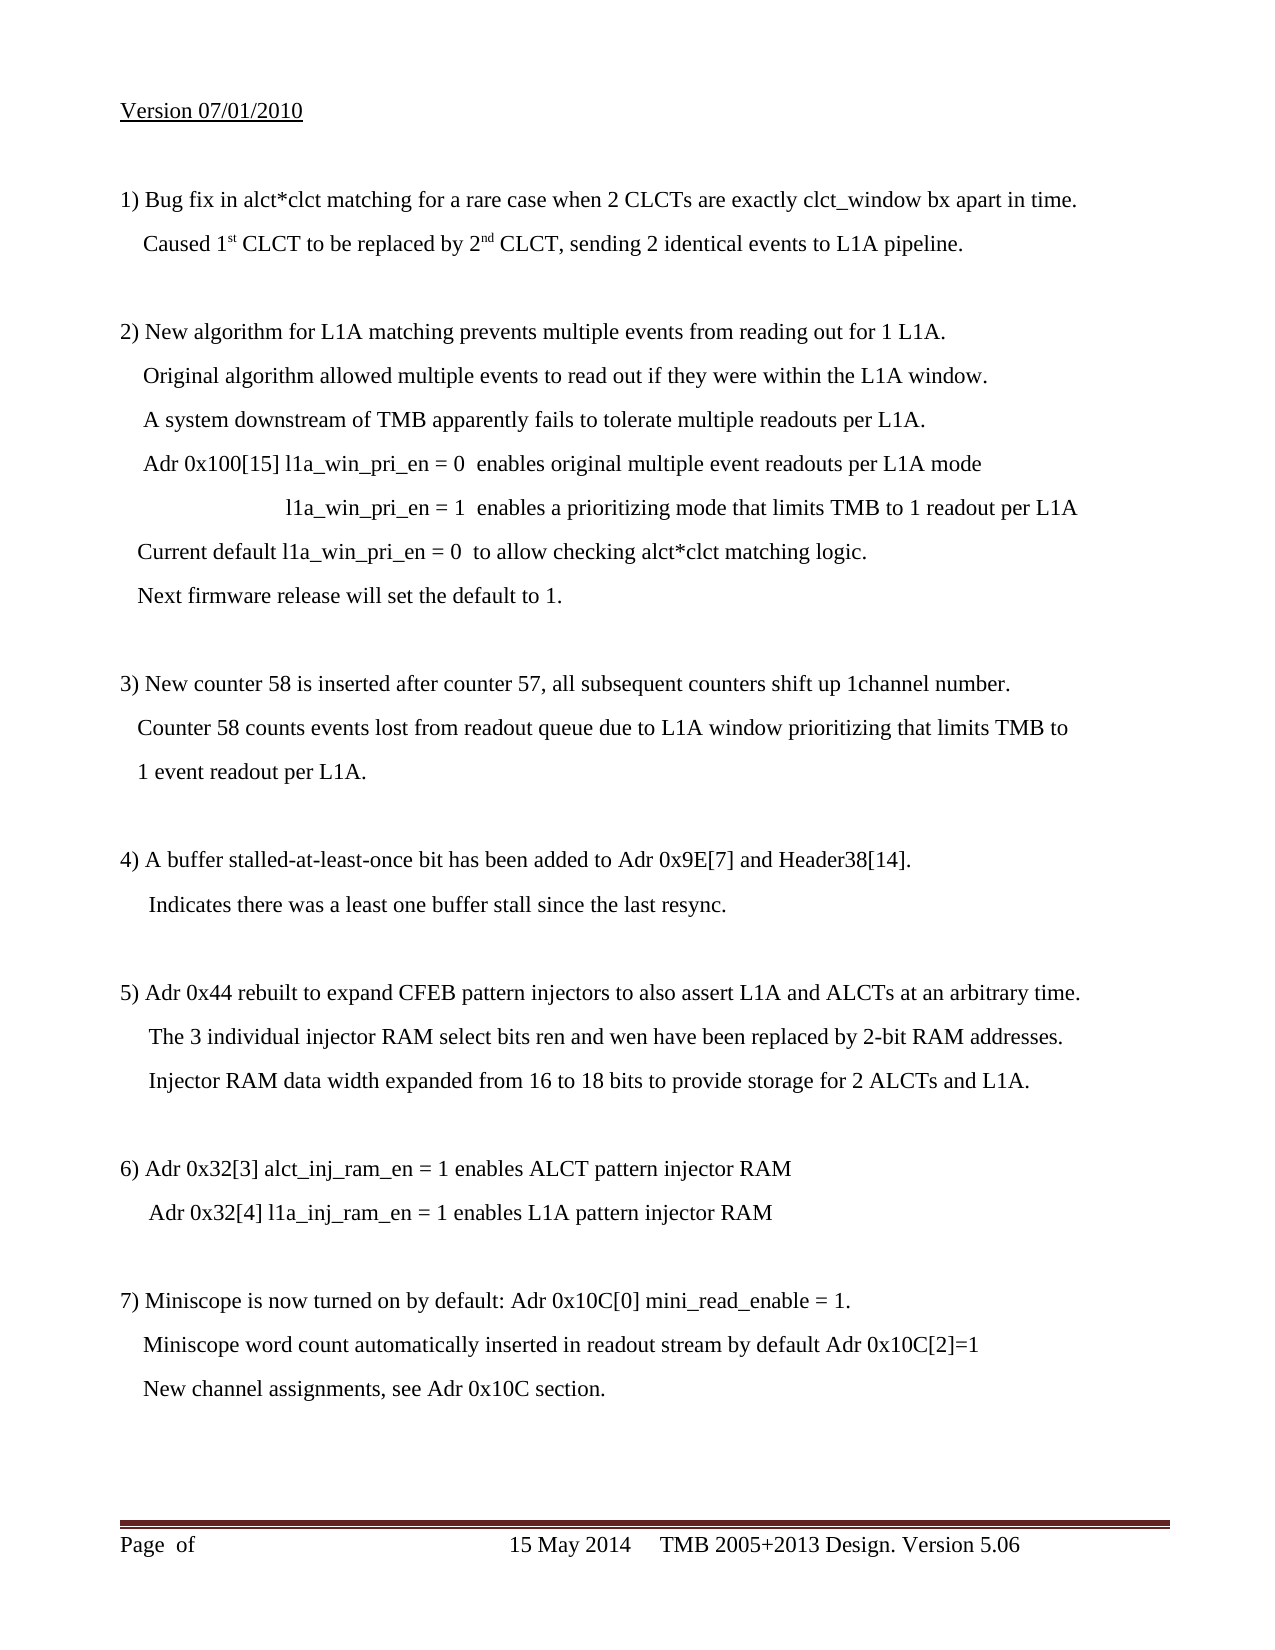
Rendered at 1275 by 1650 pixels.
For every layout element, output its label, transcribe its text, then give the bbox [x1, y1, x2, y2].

text l1a_win_pri_en = 1 enables a prioritizing mode that limits TMB to 1 readout per L1A [120, 494, 1170, 520]
text Caused 1st CLCT to be replaced by 2nd CLCT, sending 2 identical events to L1A pipeline. [120, 230, 1170, 256]
text 2) New algorithm for L1A matching prevents multiple events from reading out for 1 L1A. [120, 318, 1170, 344]
text Miniscope word count automatically inserted in readout stream by default Adr 0x10C[2]=1 [120, 1331, 1170, 1358]
text 7) Miniscope is now turned on by default: Adr 0x10C[0] mini_read_enable = 1. [120, 1287, 1170, 1313]
text Adr 0x32[4] l1a_inj_ram_en = 1 enables L1A pattern injector RAM [120, 1199, 1170, 1225]
text 4) A buffer stalled-at-least-once bit has been added to Adr 0x9E[7] and Header38[14]. [120, 847, 1170, 873]
text New channel assignments, see Adr 0x10C section. [120, 1375, 1170, 1402]
text Next firmware release will set the default to 1. [120, 582, 1170, 608]
text Injector RAM data width expanded from 16 to 18 bits to provide storage for 2 ALCTs and L1A. [120, 1067, 1170, 1093]
text 5) Adr 0x44 rebuilt to expand CFEB pattern injectors to also assert L1A and ALCTs at an arbitrary time. [120, 979, 1170, 1005]
text Current default l1a_win_pri_en = 0 to allow checking alct*clct matching logic. [120, 538, 1170, 564]
text 6) Adr 0x32[3] alct_inj_ram_en = 1 enables ALCT pattern injector RAM [120, 1155, 1170, 1181]
text The 3 individual injector RAM select bits ren and wen have been replaced by 2-bit RAM addresses. [120, 1023, 1170, 1049]
text A system downstream of TMB apparently fails to tolerate multiple readouts per L1A. [120, 406, 1170, 432]
text 1 event readout per L1A. [120, 758, 1170, 785]
text 3) New counter 58 is inserted after counter 57, all subsequent counters shift up 1channel number. [120, 670, 1170, 697]
text Version 07/01/2010 [120, 97, 1170, 124]
text Original algorithm allowed multiple events to read out if they were within the L1A window. [120, 362, 1170, 388]
text Counter 58 counts events lost from readout queue due to L1A window prioritizing that limits TMB to [120, 714, 1170, 741]
text 1) Bug fix in alct*clct matching for a rare case when 2 CLCTs are exactly clct_window bx apart in time. [120, 186, 1170, 212]
text Adr 0x100[15] l1a_win_pri_en = 0 enables original multiple event readouts per L1A mode [120, 450, 1170, 476]
text Indicates there was a least one buffer stall since the last resync. [120, 891, 1170, 917]
